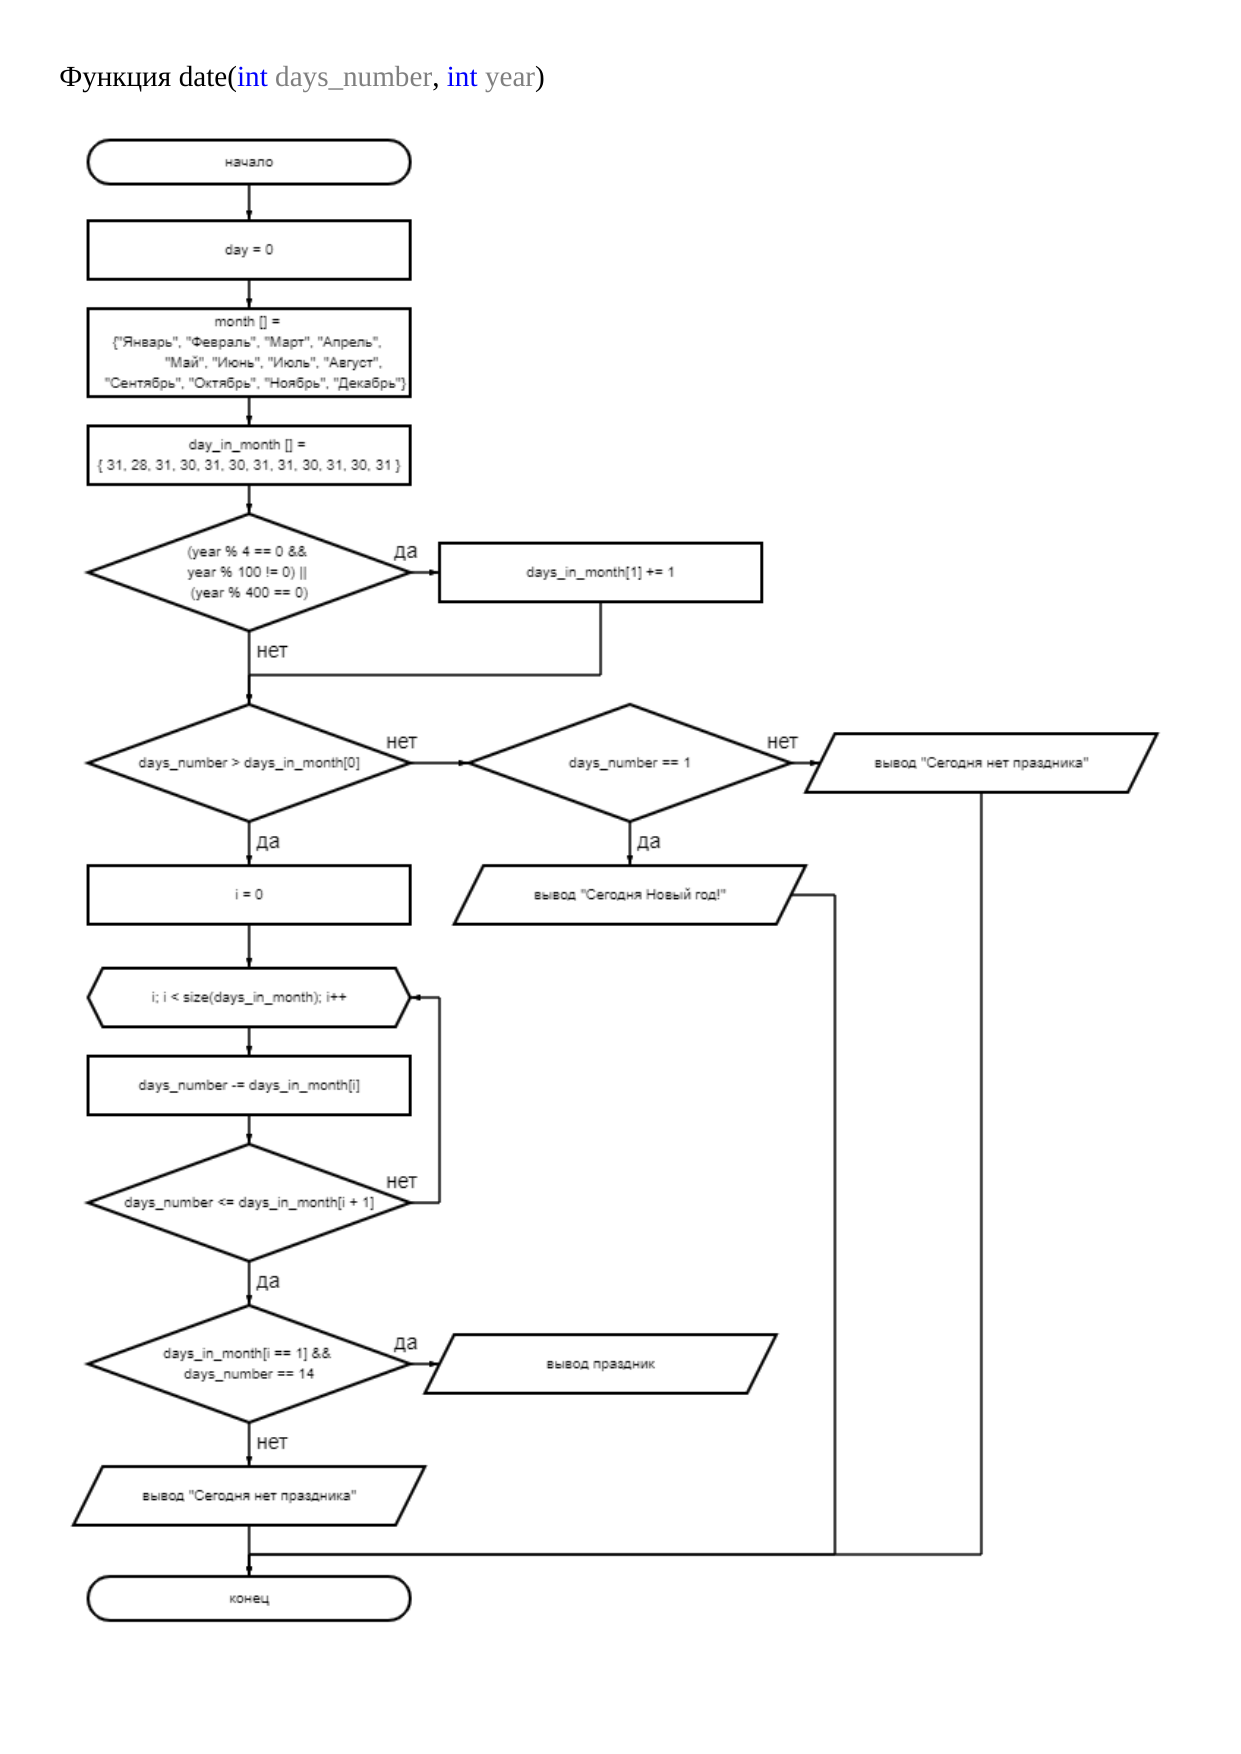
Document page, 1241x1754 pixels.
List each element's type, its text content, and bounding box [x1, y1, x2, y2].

picture [59, 111, 1172, 1650]
text Функция date(int days_number, int year) [59, 59, 1181, 93]
